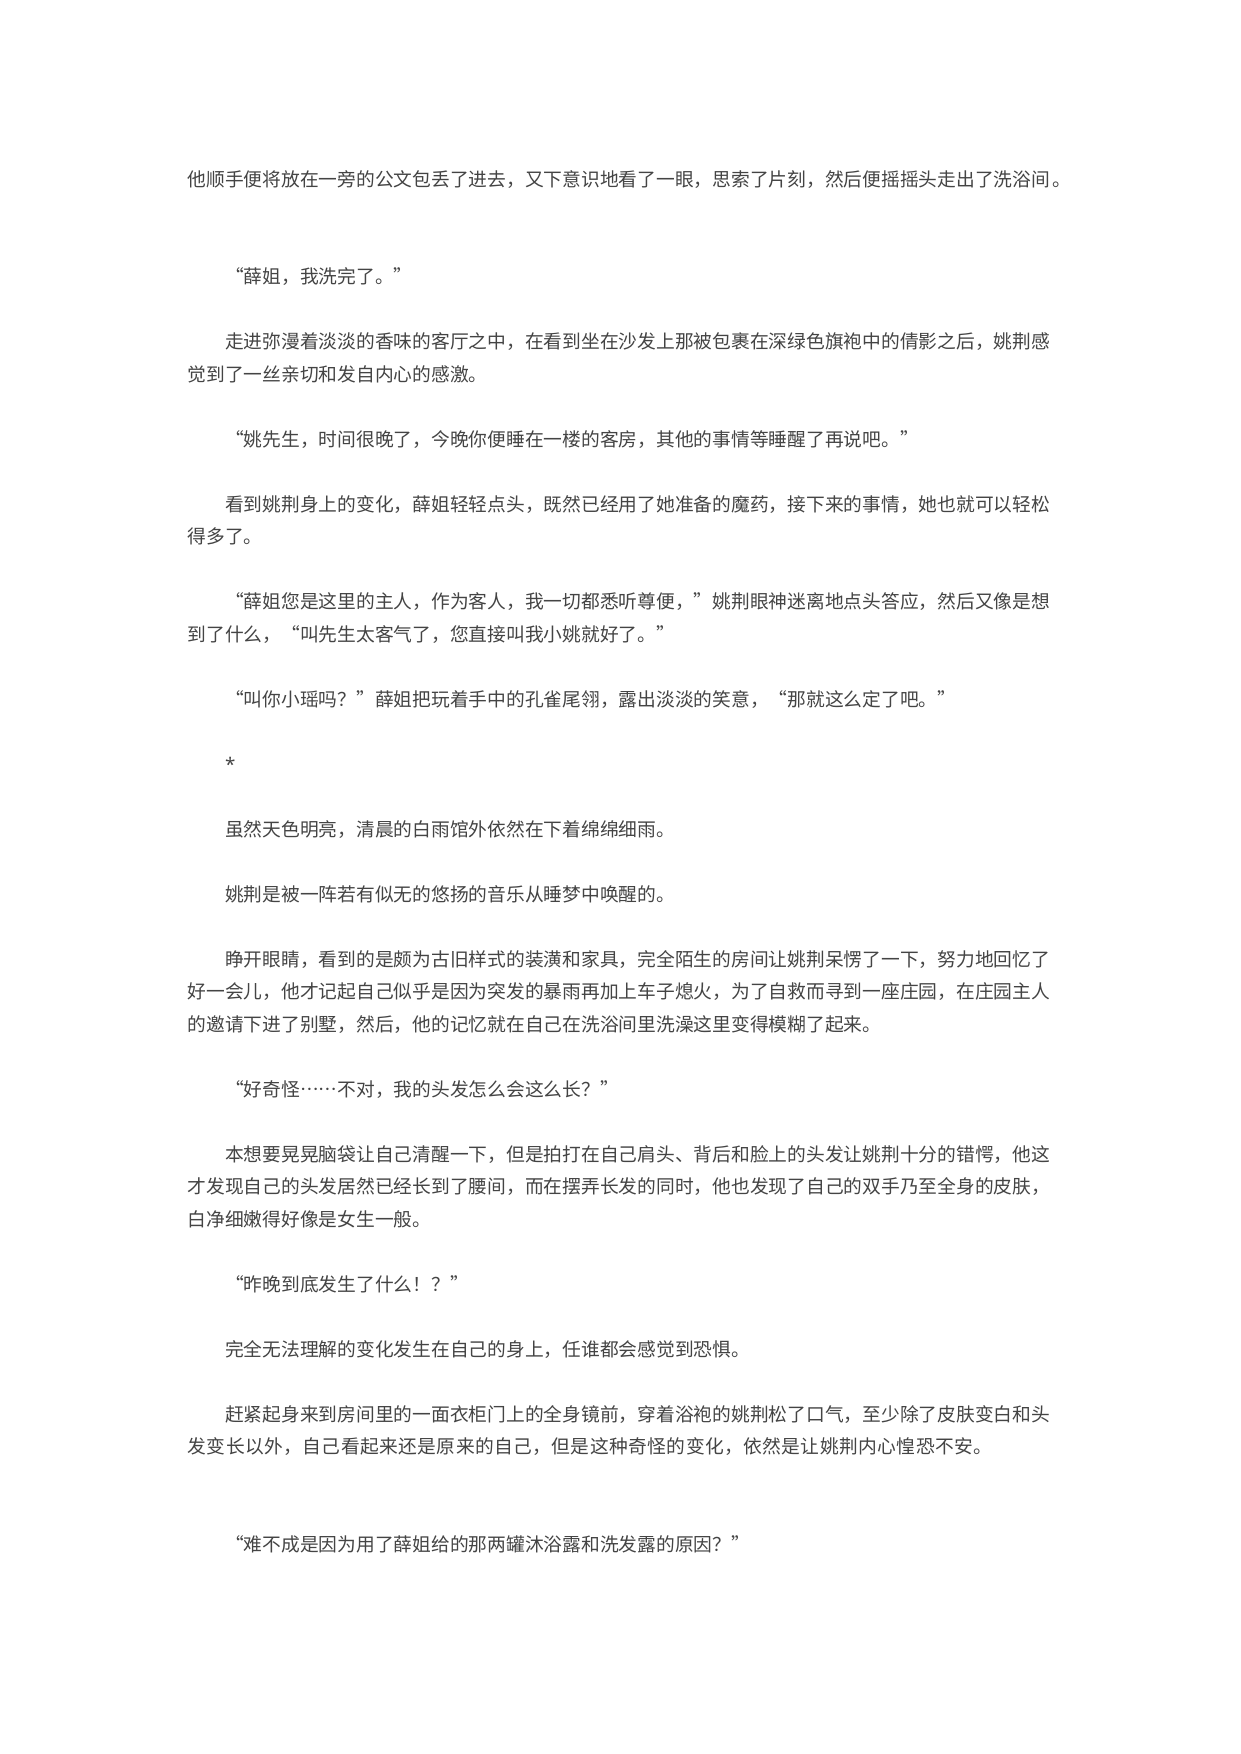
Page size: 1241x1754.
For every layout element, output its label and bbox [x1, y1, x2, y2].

text [187, 162, 1053, 1559]
